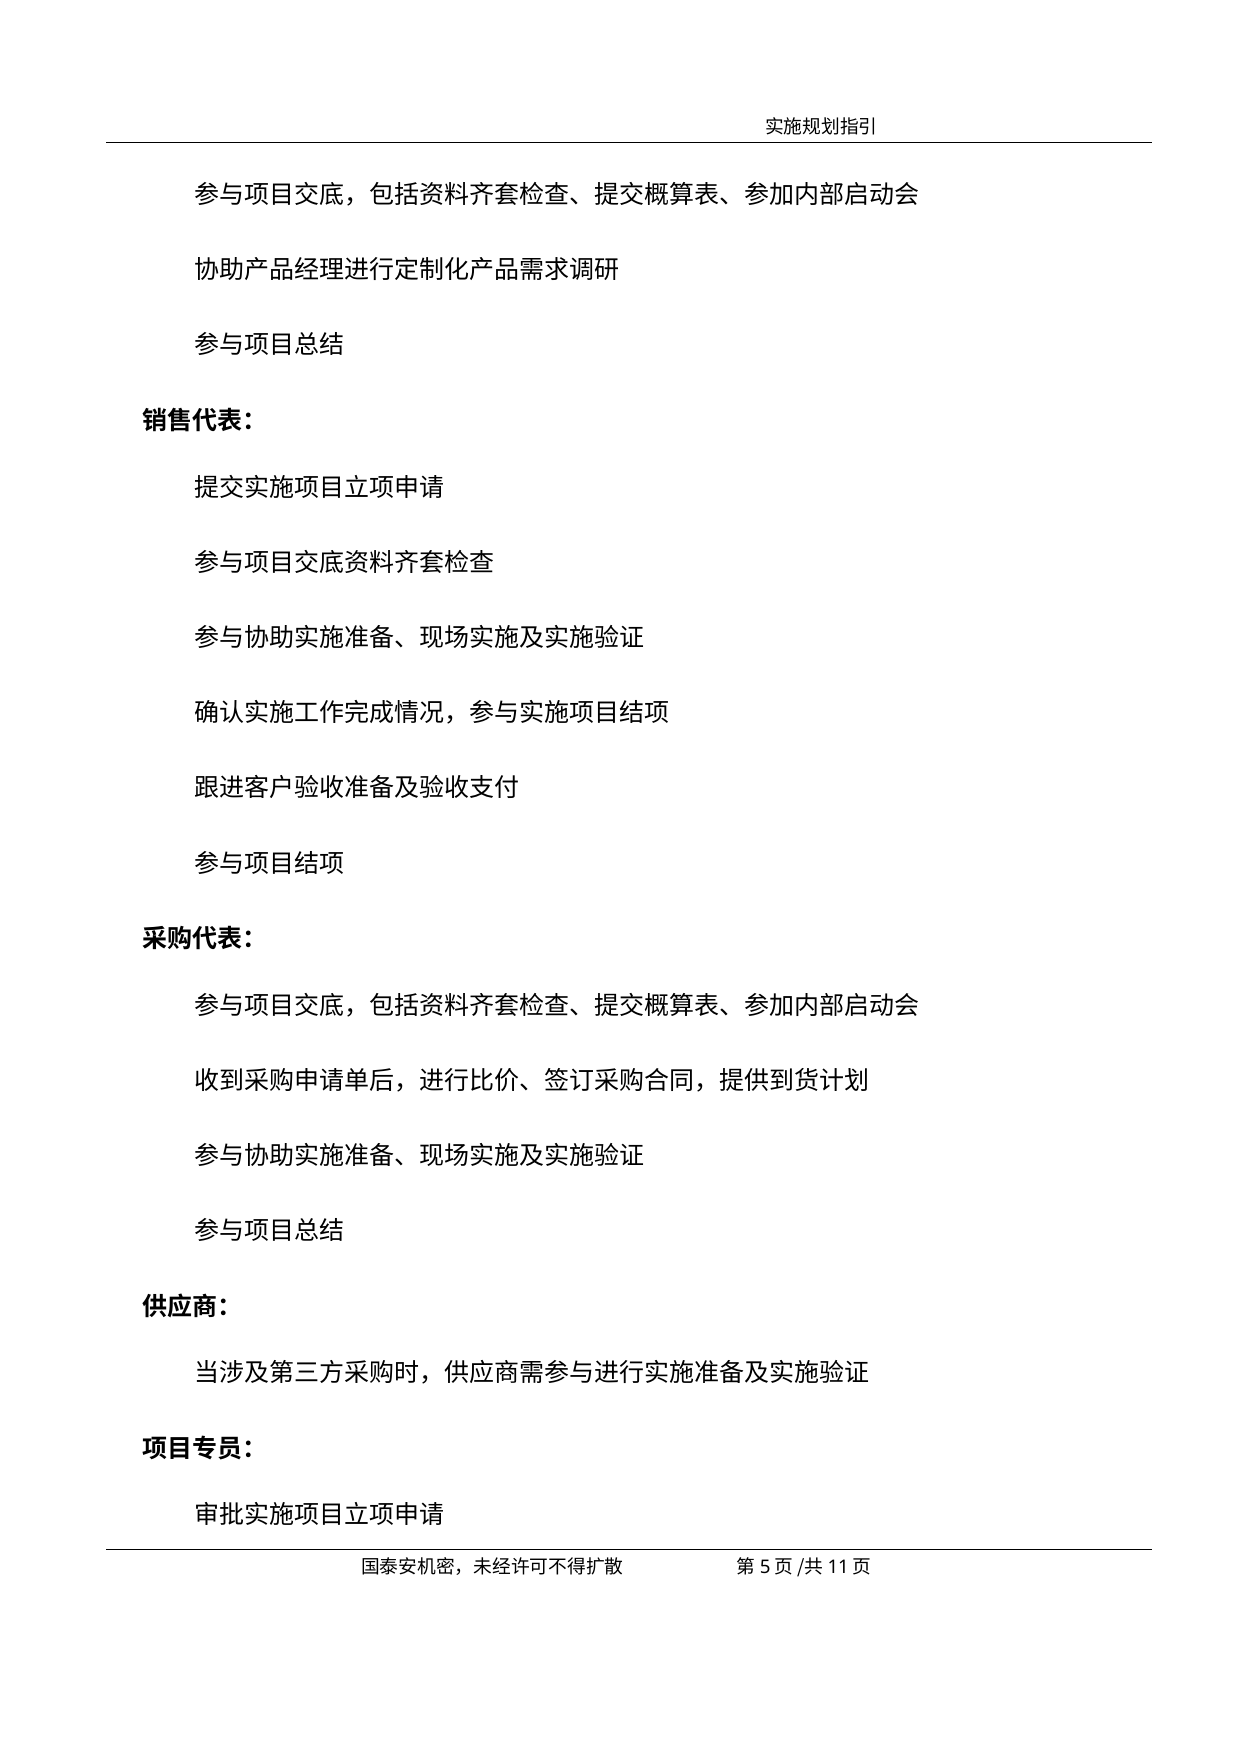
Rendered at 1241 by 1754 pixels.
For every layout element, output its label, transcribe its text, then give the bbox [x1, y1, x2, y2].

text 参与项目交底资料齐套检查 [194, 542, 1152, 578]
text 收到采购申请单后，进行比价、签订采购合同，提供到货计划 [194, 1060, 1152, 1097]
text 当涉及第三方采购时，供应商需参与进行实施准备及实施验证 [194, 1353, 1152, 1389]
text 提交实施项目立项申请 [194, 467, 1152, 503]
text 跟进客户验收准备及验收支付 [194, 768, 1152, 804]
text 确认实施工作完成情况，参与实施项目结项 [194, 693, 1152, 729]
text 采购代表： [142, 918, 1152, 954]
text 参与项目结项 [194, 843, 1152, 879]
text 参与项目总结 [194, 325, 1152, 361]
text 项目专员： [142, 1428, 1152, 1464]
text 参与项目交底，包括资料齐套检查、提交概算表、参加内部启动会 [194, 985, 1152, 1021]
text 审批实施项目立项申请 [194, 1495, 1152, 1531]
text 销售代表： [142, 400, 1152, 436]
text 协助产品经理进行定制化产品需求调研 [194, 250, 1152, 286]
text 参与协助实施准备、现场实施及实施验证 [194, 617, 1152, 654]
text 参与项目总结 [194, 1211, 1152, 1247]
text 供应商： [142, 1286, 1152, 1322]
text 参与协助实施准备、现场实施及实施验证 [194, 1136, 1152, 1172]
text 参与项目交底，包括资料齐套检查、提交概算表、参加内部启动会 [194, 174, 1152, 211]
